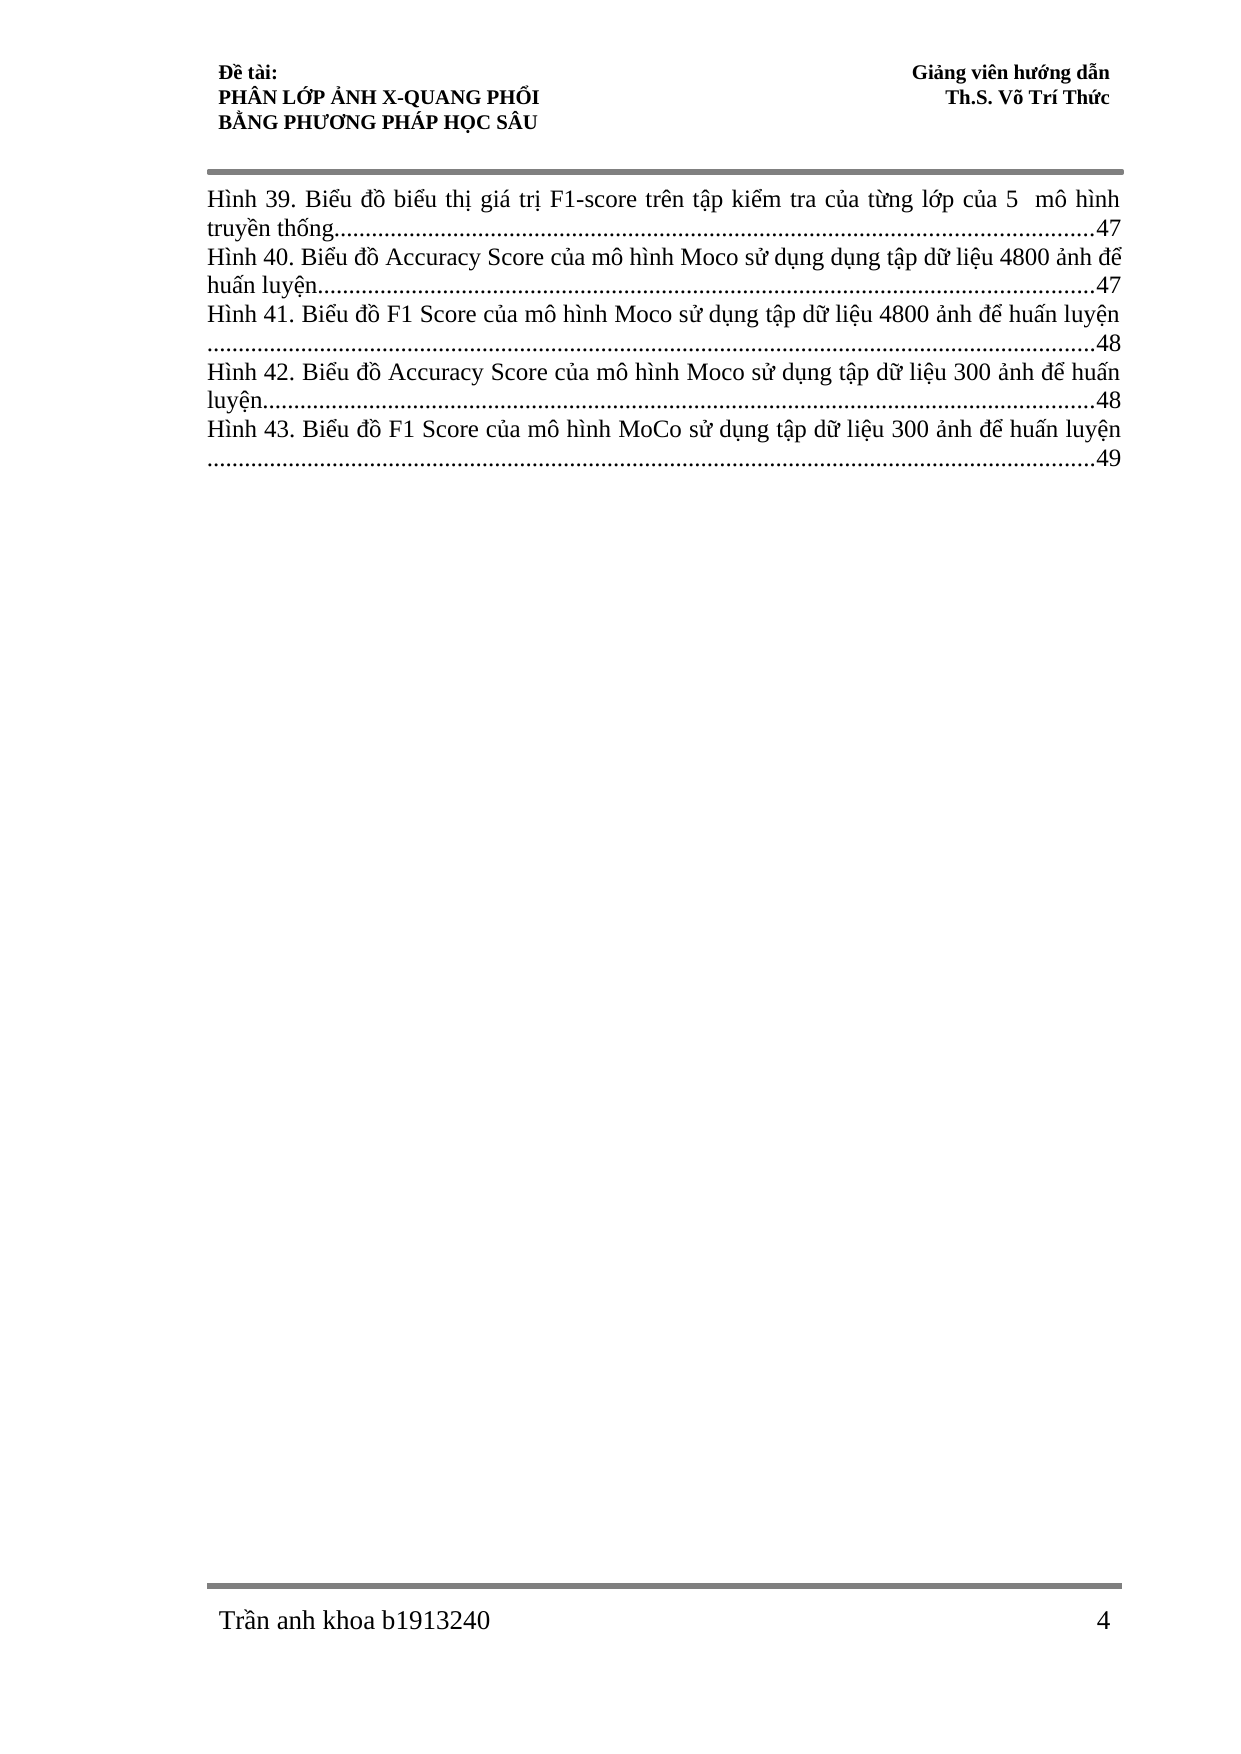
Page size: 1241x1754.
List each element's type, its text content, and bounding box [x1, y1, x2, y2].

text Hình 42. Biểu đồ Accuracy Score của mô hình Moco sử dụng tập dữ liệu 300 ảnh để huấn luyện 48 [207, 357, 1122, 414]
text Hình 43. Biểu đồ F1 Score của mô hình MoCo sử dụng tập dữ liệu 300 ảnh để huấn luyện 49 [207, 414, 1122, 472]
text Hình 39. Biểu đồ biểu thị giá trị F1-score trên tập kiểm tra của từng lớp của 5 mô hình truyền thống 47 [207, 184, 1122, 242]
text Hình 40. Biểu đồ Accuracy Score của mô hình Moco sử dụng dụng tập dữ liệu 4800 ảnh để huấn luyện 47 [207, 242, 1122, 299]
text Hình 41. Biểu đồ F1 Score của mô hình Moco sử dụng tập dữ liệu 4800 ảnh để huấn luyện 48 [207, 299, 1122, 357]
